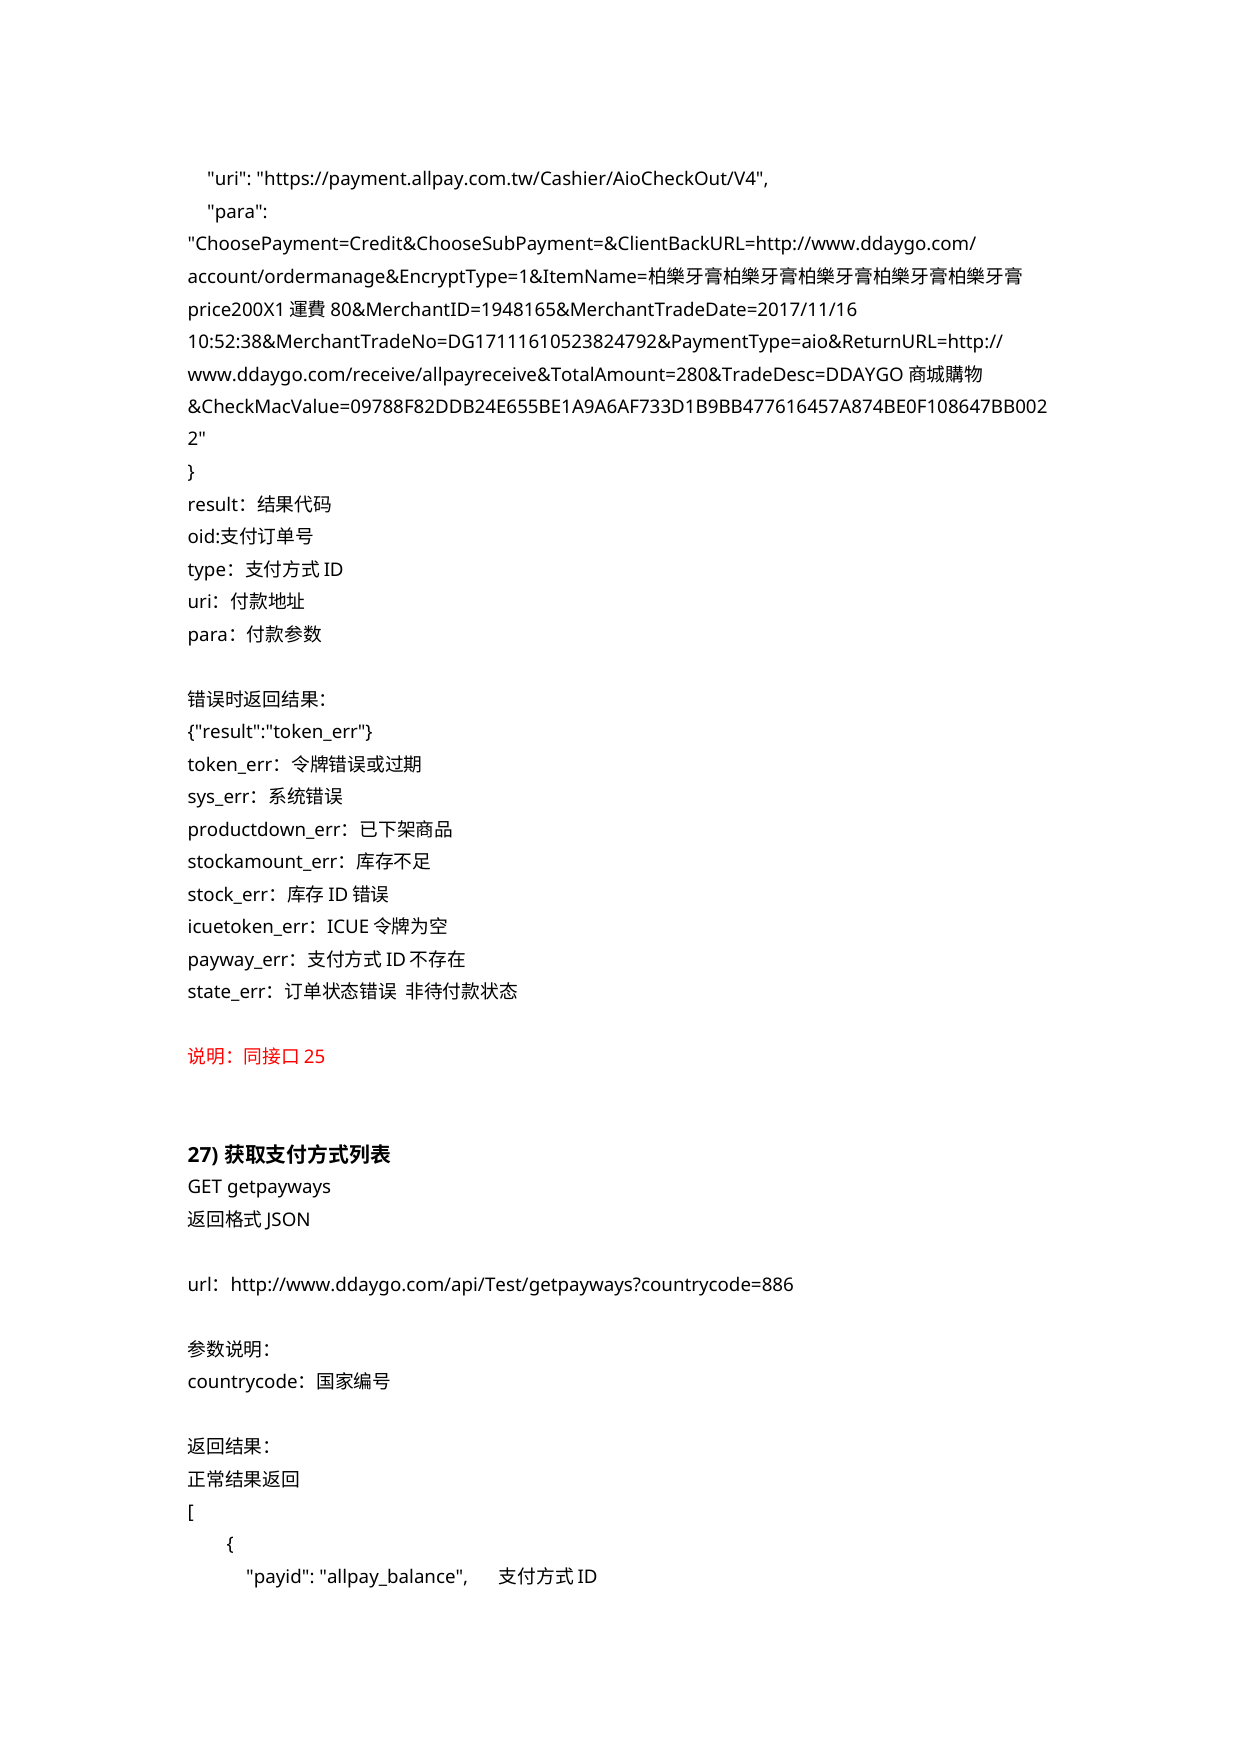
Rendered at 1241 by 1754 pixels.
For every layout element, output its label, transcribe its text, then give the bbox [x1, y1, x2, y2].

list 返回结果： [187, 1429, 1053, 1462]
list countrycode：国家编号 [187, 1364, 1053, 1397]
list [ [187, 1494, 1053, 1527]
list 说明：同接口25 [187, 1039, 1053, 1072]
list {"result":"token_err"} [187, 714, 1053, 747]
list icuetoken_err：ICUE令牌为空 [187, 909, 1053, 942]
list uri：付款地址 [187, 584, 1053, 617]
list 错误时返回结果： [187, 682, 1053, 714]
list url：http://www.ddaygo.com/api/Test/getpayways?countrycode=886 [187, 1267, 1053, 1299]
list result：结果代码 [187, 487, 1053, 519]
list stock_err：库存ID错误 [187, 877, 1053, 909]
list } [187, 454, 1053, 487]
list para：付款参数 [187, 617, 1053, 649]
list 返回格式JSON [187, 1202, 1053, 1234]
list "uri": "https://payment.allpay.com.tw/Cashier/AioCheckOut/V4", [187, 162, 1053, 194]
list 27) 获取支付方式列表 [187, 1137, 1053, 1169]
list oid:支付订单号 [187, 519, 1053, 552]
list productdown_err：已下架商品 [187, 812, 1053, 844]
list 参数说明： [187, 1332, 1053, 1364]
list stockamount_err：库存不足 [187, 844, 1053, 877]
list token_err：令牌错误或过期 [187, 747, 1053, 779]
list GET getpayways [187, 1169, 1053, 1202]
list type：支付方式ID [187, 552, 1053, 584]
list state_err：订单状态错误 非待付款状态 [187, 974, 1053, 1007]
list { [187, 1527, 1053, 1559]
list 正常结果返回 [187, 1462, 1053, 1494]
list "payid": "allpay_balance", 支付方式ID [187, 1559, 1053, 1592]
list sys_err：系统错误 [187, 779, 1053, 812]
list payway_err：支付方式ID不存在 [187, 942, 1053, 974]
